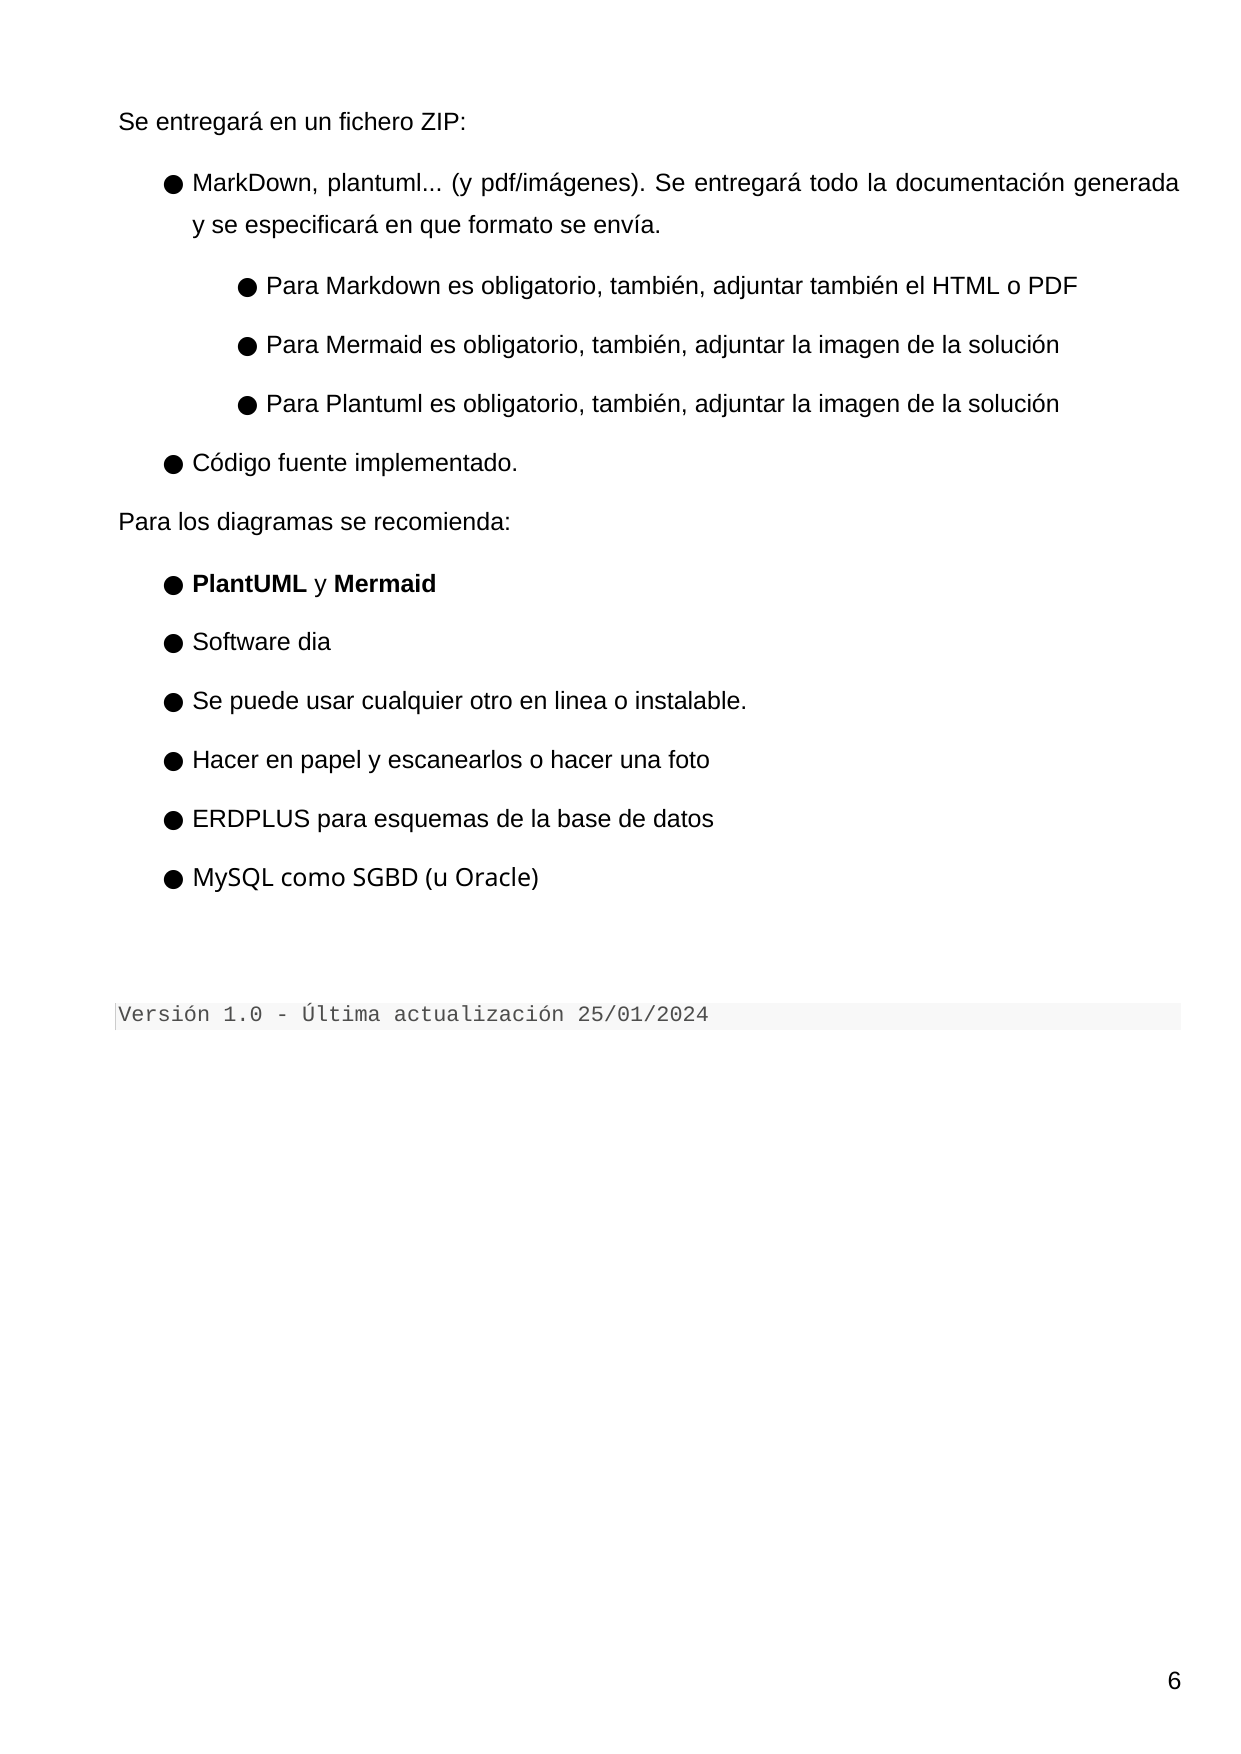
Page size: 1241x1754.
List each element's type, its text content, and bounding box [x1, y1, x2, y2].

list MySQL como SGBD (u Oracle) [162, 849, 1181, 901]
text Versión 1.0 - Última actualización 25/01/2024 [116, 1003, 1181, 1030]
list Se puede usar cualquier otro en linea o instalable. [162, 673, 1181, 724]
list Software dia [162, 614, 1181, 665]
list Código fuente implementado. [162, 434, 1181, 485]
list Hacer en papel y escanearlos o hacer una foto [162, 732, 1181, 783]
list PlantUML y Mermaid [162, 555, 1181, 606]
list ERDPLUS para esquemas de la base de datos [162, 790, 1181, 842]
text Se entregará en un fichero ZIP: [118, 107, 1181, 135]
list Para Markdown es obligatorio, también, adjuntar también el HTML o PDF [236, 257, 1181, 309]
list Para Plantuml es obligatorio, también, adjuntar la imagen de la solución [236, 375, 1181, 426]
text Para los diagramas se recomienda: [118, 507, 1181, 536]
list Para Mermaid es obligatorio, también, adjuntar la imagen de la solución [236, 316, 1181, 367]
list MarkDown, plantuml... (y pdf/imágenes). Se entregará todo la documentación generada y se especificará en que formato se envía. [162, 154, 1181, 238]
